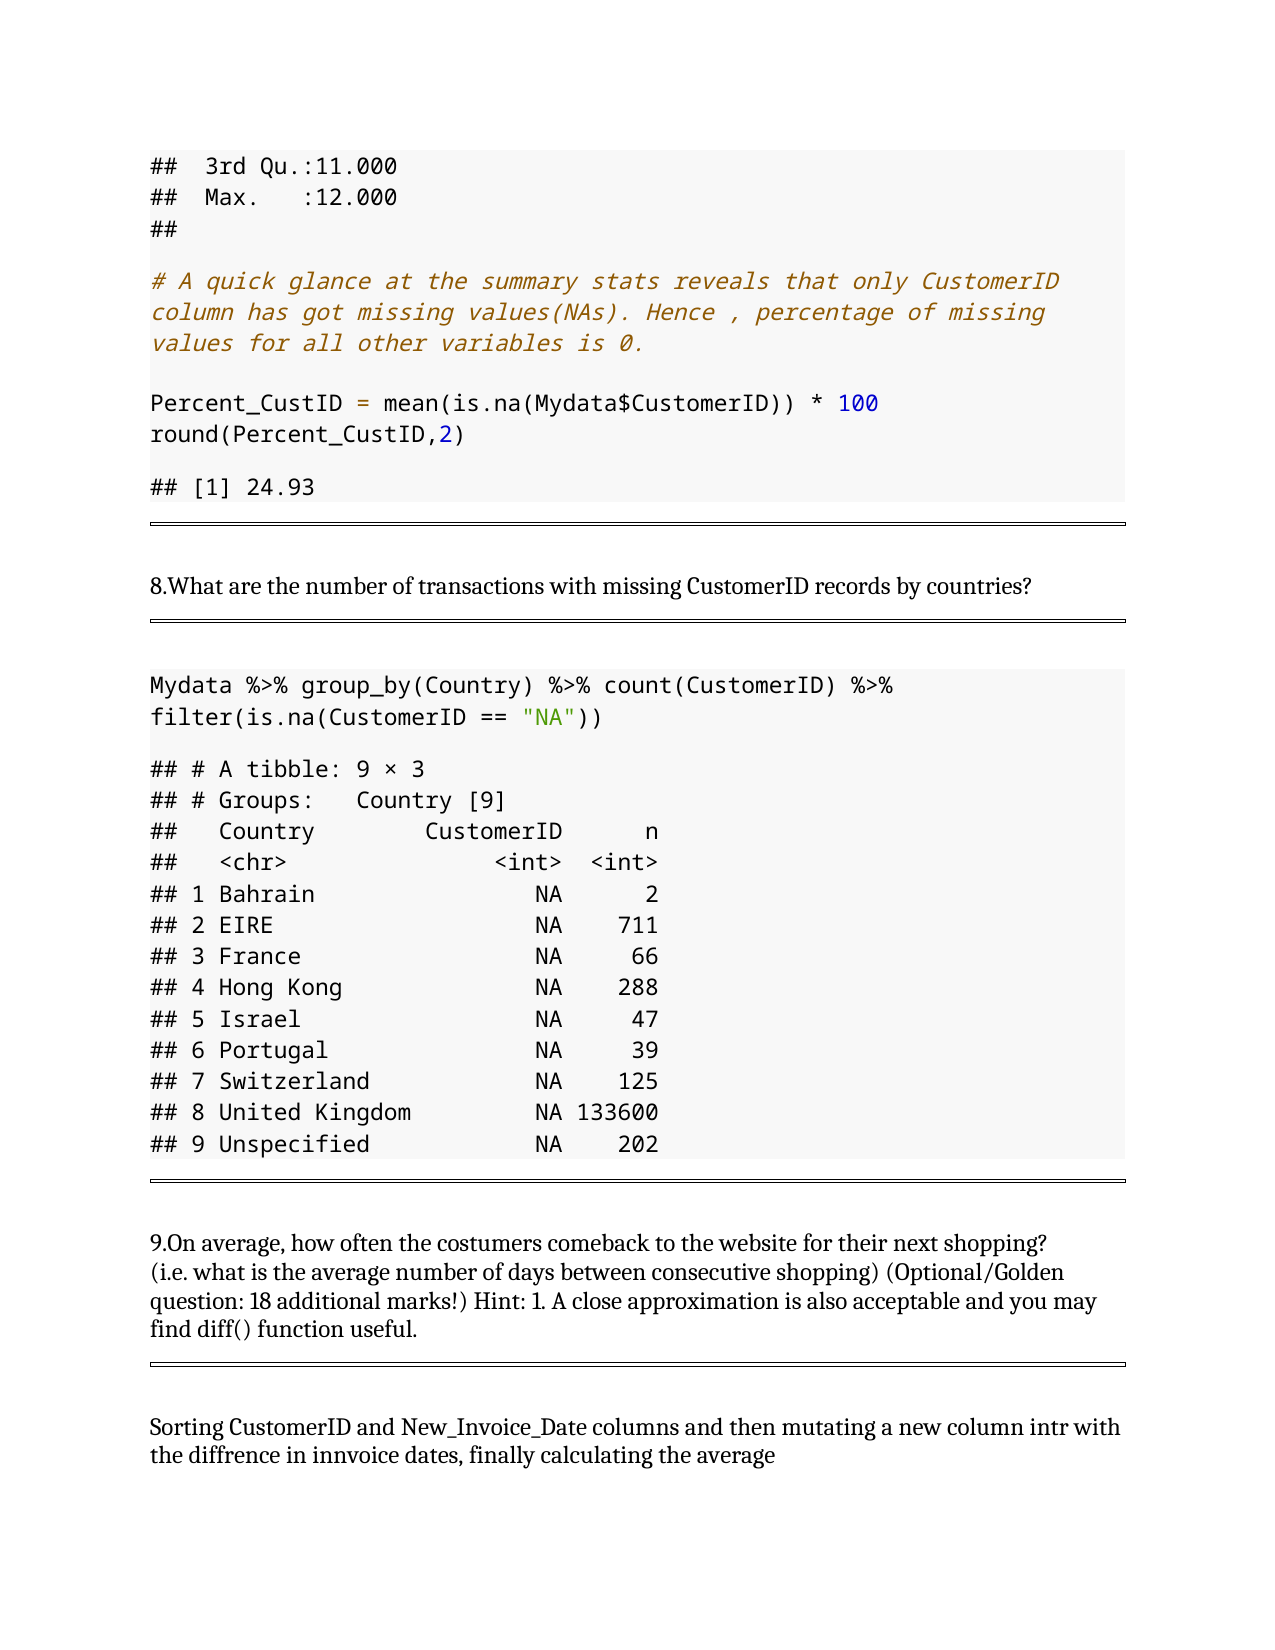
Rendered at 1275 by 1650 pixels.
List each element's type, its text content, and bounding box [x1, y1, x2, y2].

text 8.What are the number of transactions with missing CustomerID records by countries? [150, 572, 1125, 601]
text Mydata %>% group_by(Country) %>% count(CustomerID) %>% filter(is.na(CustomerID == "NA")) [604, 669, 1125, 732]
text 9.On average, how often the costumers comeback to the website for their next shopping? (i.e. what is the average number of days between consecutive shopping) (Optional/Golden question: 18 additional marks!) Hint: 1. A close approximation is also acceptable and you may find diff() function useful. [150, 1229, 1125, 1344]
text Sorting CustomerID and New_Invoice_Date columns and then mutating a new column intr with the diffrence in innvoice dates, finally calculating the average [150, 1412, 1125, 1470]
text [150, 150, 1125, 244]
text ## [1] 24.93 [150, 470, 1125, 502]
text # A quick glance at the summary stats reveals that only CustomerID column has got missing values(NAs). Hence , percentage of missing values for all other variables is 0. Percent_CustID = mean(is.na(Mydata$CustomerID)) * 100 round(Percent_CustID,2) [150, 264, 1125, 449]
text ## # A tibble: 9 × 3 ## # Groups: Country [9] ## Country CustomerID n ## <chr> <int> <int> ## 1 Bahrain NA 2 ## 2 EIRE NA 711 ## 3 France NA 66 ## 4 Hong Kong NA 288 ## 5 Israel NA 47 ## 6 Portugal NA 39 ## 7 Switzerland NA 125 ## 8 United Kingdom NA 133600 ## 9 Unspecified NA 202 [150, 752, 1125, 1159]
